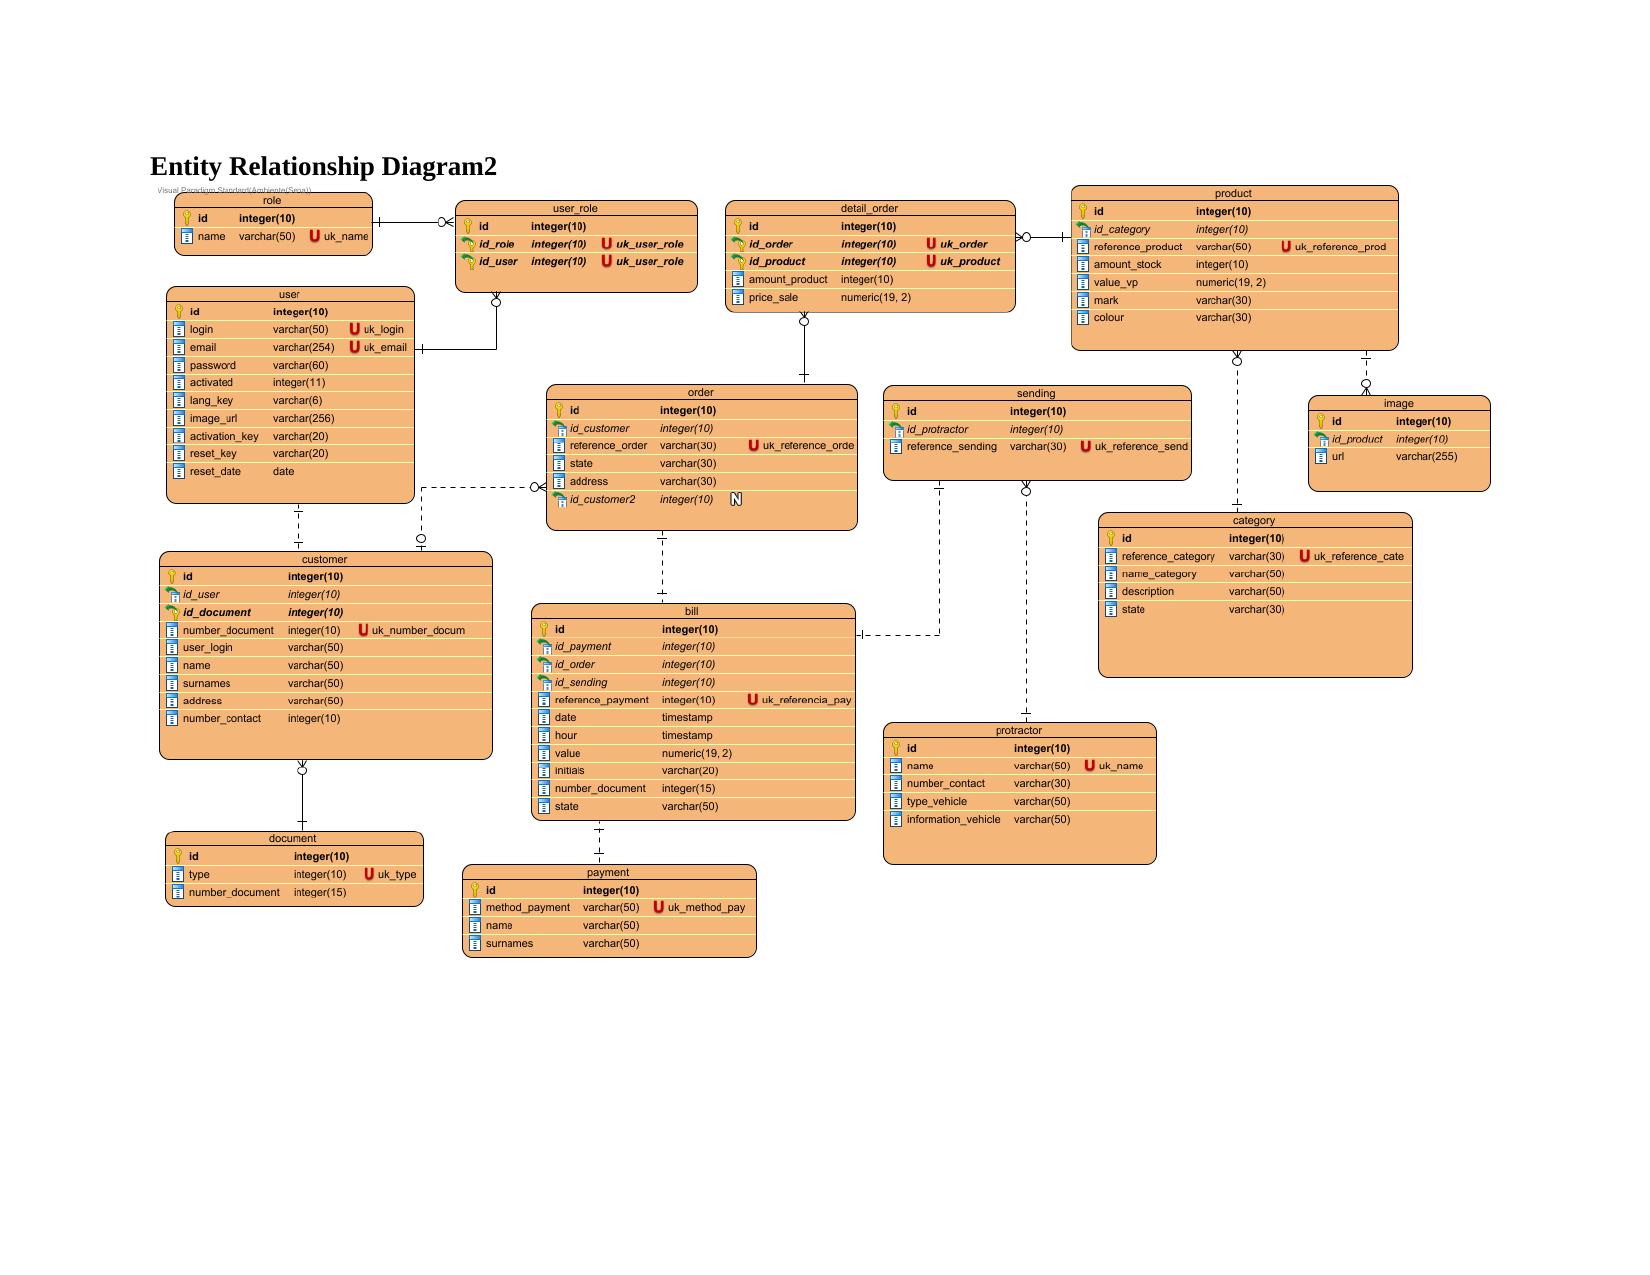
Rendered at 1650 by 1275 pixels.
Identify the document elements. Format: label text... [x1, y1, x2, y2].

picture [157, 183, 1493, 962]
subtitle Entity Relationship Diagram2 [150, 150, 1500, 181]
